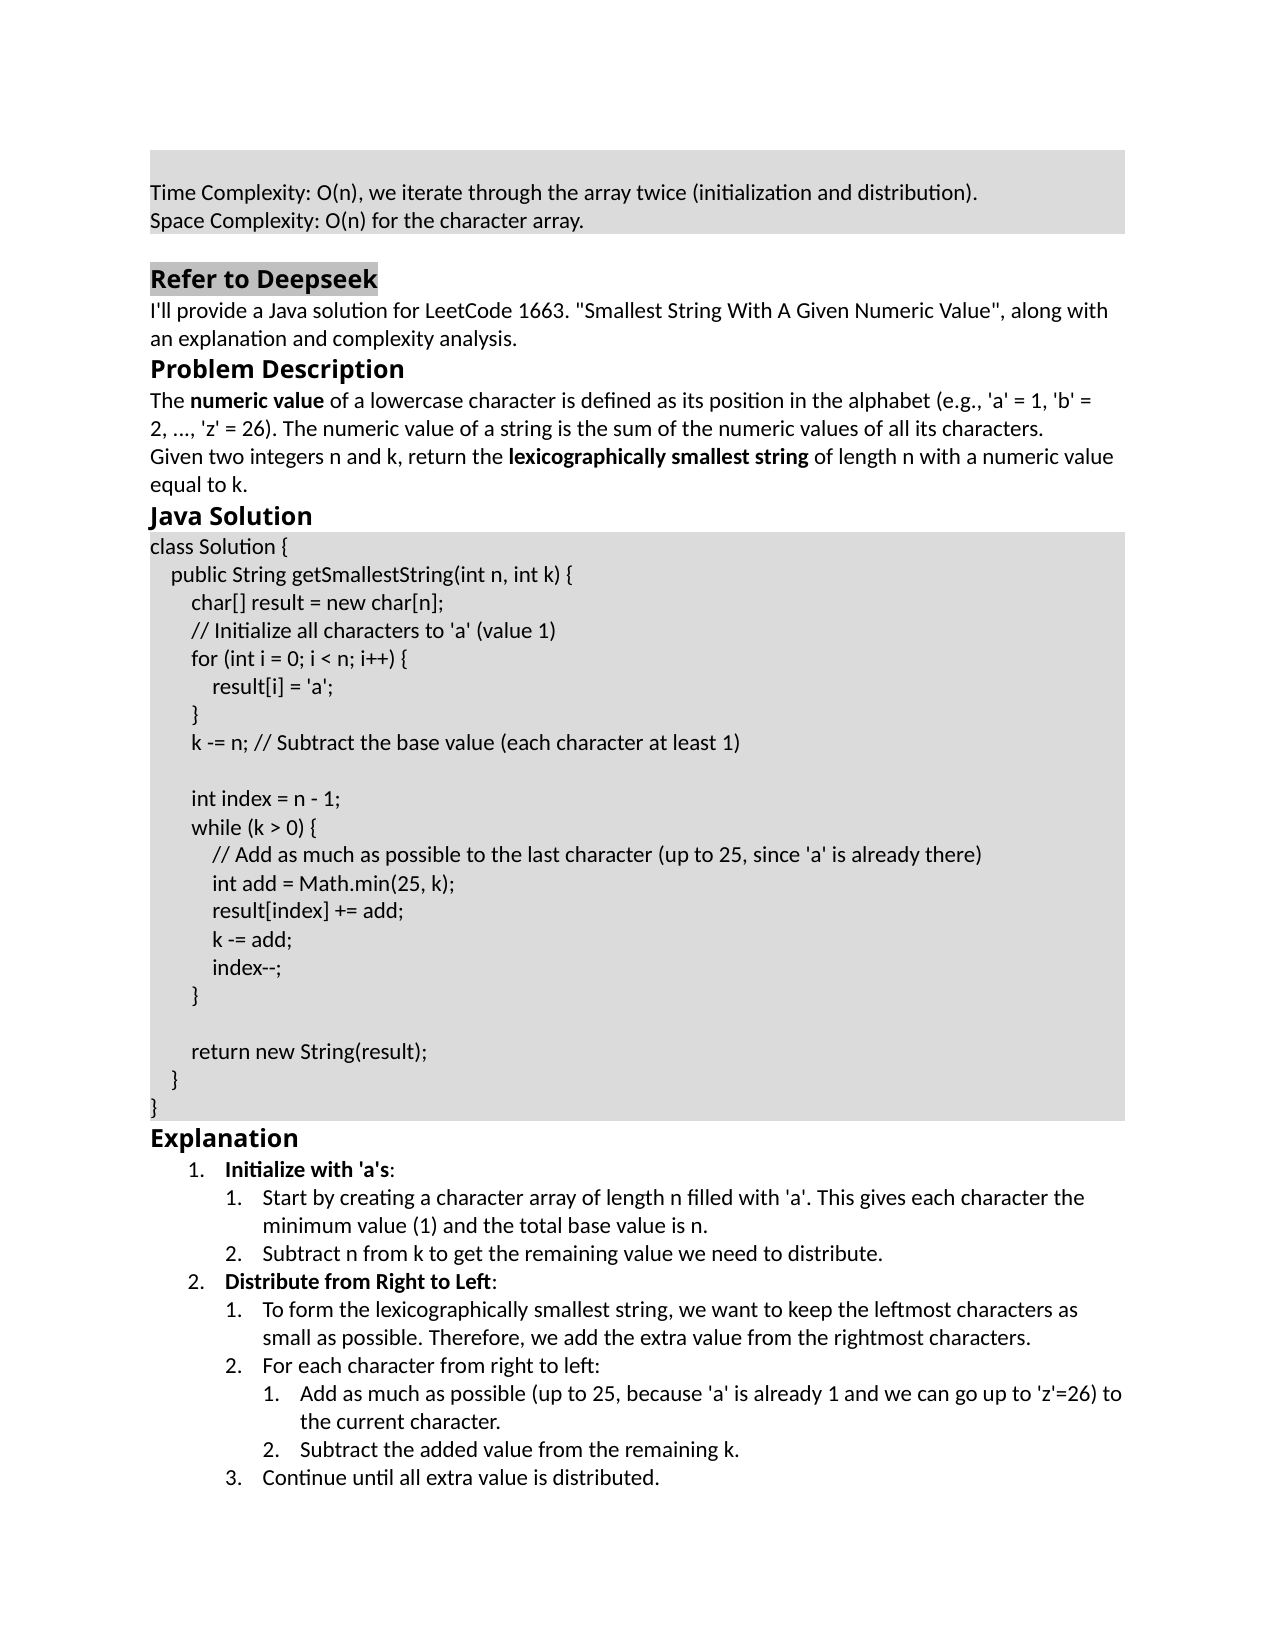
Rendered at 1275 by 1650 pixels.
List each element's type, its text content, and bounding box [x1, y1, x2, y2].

text for (int i = 0; i < n; i++) { [150, 644, 1125, 672]
list Subtract n from k to get the remaining value we need to distribute. [225, 1239, 1125, 1267]
text return new String(result); [150, 1037, 1125, 1065]
text public String getSmallestString(int n, int k) { [150, 560, 1125, 588]
text I'll provide a Java solution for LeetCode 1663. "Smallest String With A Given Numeric Value", along with an explanation and complexity analysis. [150, 296, 1125, 352]
text } [150, 981, 1125, 1009]
text result[i] = 'a'; [150, 672, 1125, 701]
list Continue until all extra value is distributed. [225, 1463, 1125, 1491]
text char[] result = new char[n]; [150, 588, 1125, 616]
text int index = n - 1; [150, 784, 1125, 813]
text The numeric value of a lowercase character is defined as its position in the alphabet (e.g., 'a' = 1, 'b' = 2, ..., 'z' = 26). The numeric value of a string is the sum of the numeric values of all its characters. [150, 386, 1125, 442]
text } [150, 1093, 1125, 1121]
text while (k > 0) { [150, 813, 1125, 841]
text Space Complexity: O(n) for the character array. [150, 206, 1125, 234]
text class Solution { [150, 532, 1125, 560]
text result[index] += add; [150, 897, 1125, 925]
text index--; [150, 953, 1125, 981]
text int add = Math.min(25, k); [150, 869, 1125, 897]
text Time Complexity: O(n), we iterate through the array twice (initialization and distribution). [150, 178, 1125, 206]
text k -= n; // Subtract the base value (each character at least 1) [150, 728, 1125, 757]
list Initialize with 'a's: [187, 1155, 1125, 1183]
text } [150, 701, 1125, 728]
text // Add as much as possible to the last character (up to 25, since 'a' is already there) [150, 841, 1125, 869]
text Given two integers n and k, return the lexicographically smallest string of length n with a numeric value equal to k. [150, 442, 1125, 498]
list Distribute from Right to Left: [187, 1267, 1125, 1295]
list Add as much as possible (up to 25, because 'a' is already 1 and we can go up to 'z'=26) to the current character. [262, 1379, 1125, 1435]
list Subtract the added value from the remaining k. [262, 1435, 1125, 1463]
list To form the lexicographically smallest string, we want to keep the leftmost characters as small as possible. Therefore, we add the extra value from the rightmost characters. [225, 1295, 1125, 1351]
text // Initialize all characters to 'a' (value 1) [150, 616, 1125, 644]
list Start by creating a character array of length n filled with 'a'. This gives each character the minimum value (1) and the total base value is n. [225, 1183, 1125, 1239]
text } [150, 1065, 1125, 1093]
text k -= add; [150, 925, 1125, 953]
list For each character from right to left: [225, 1351, 1125, 1379]
